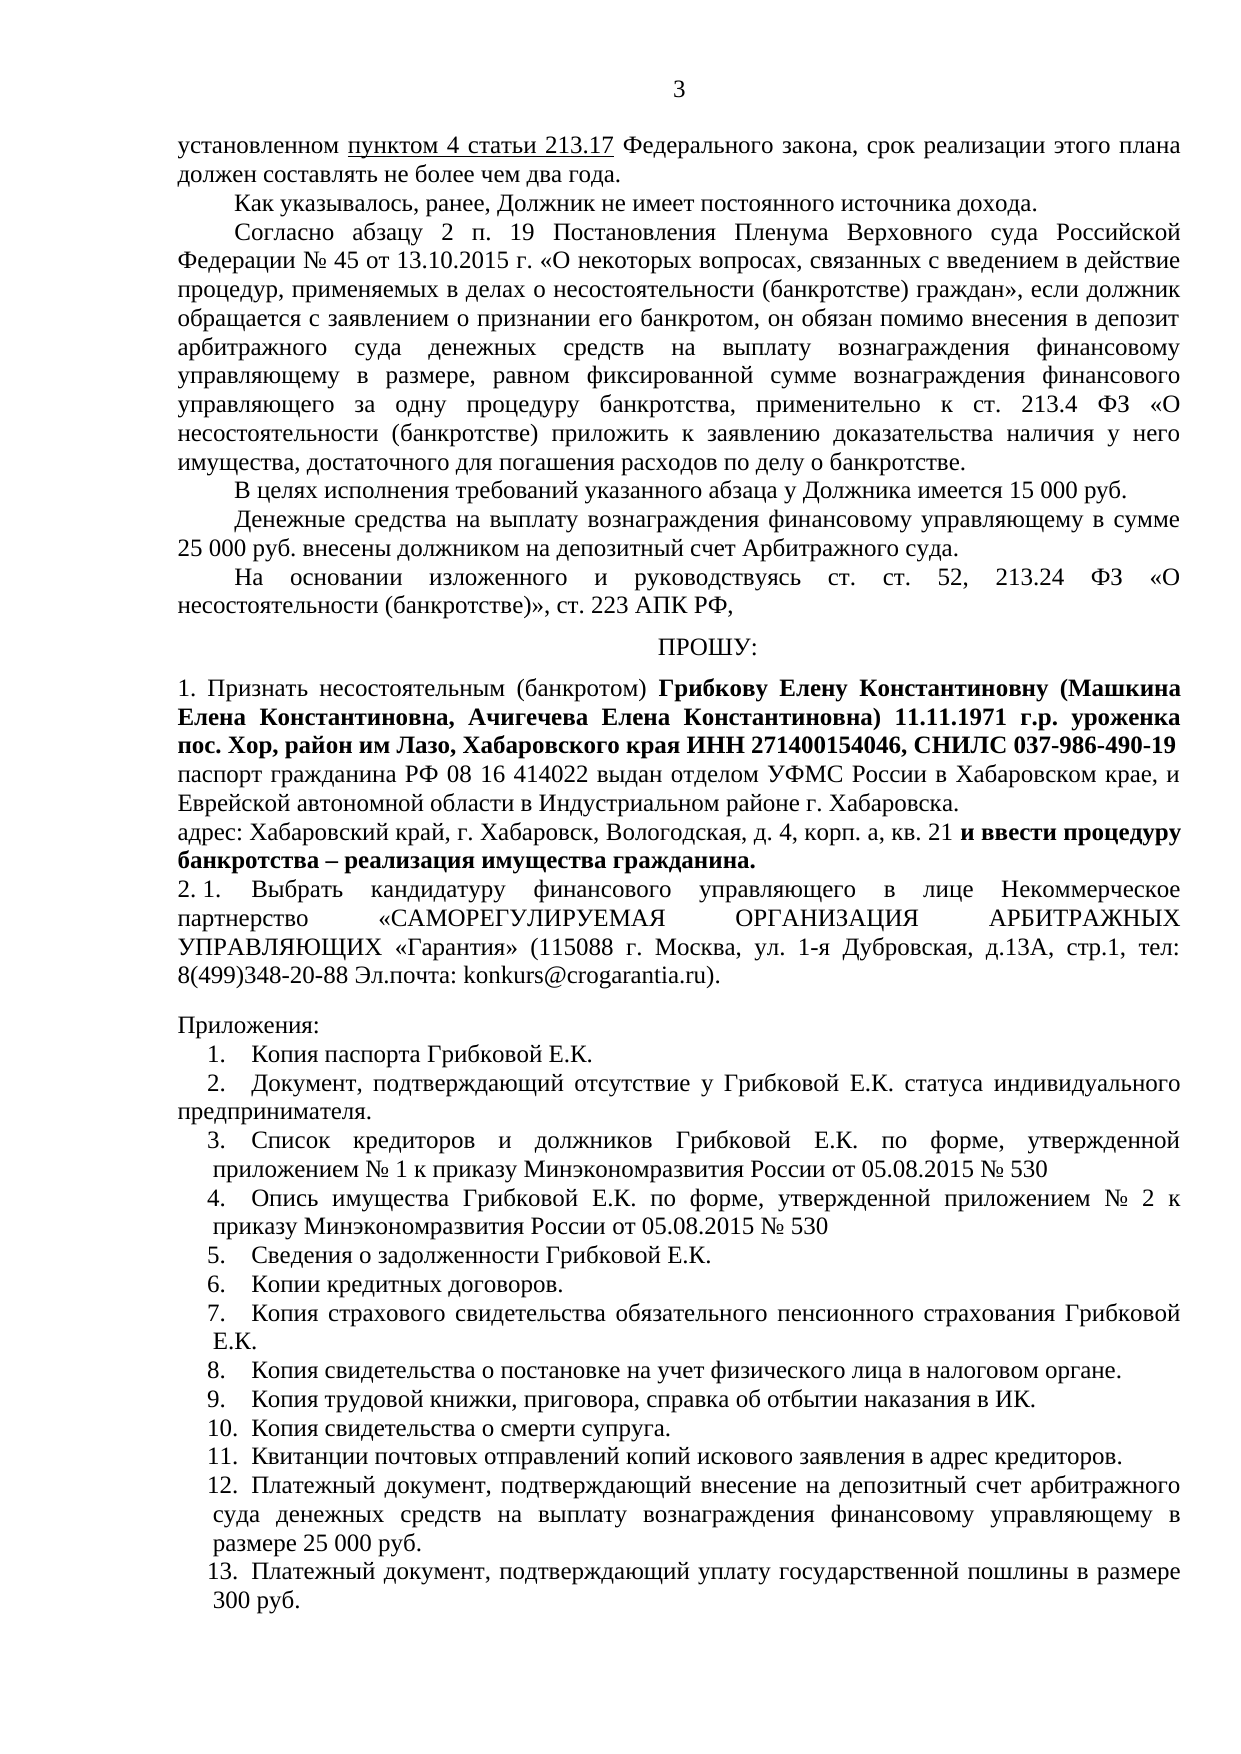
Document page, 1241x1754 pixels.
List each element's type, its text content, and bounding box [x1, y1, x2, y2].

list Копия свидетельства о постановке на учет физического лица в налоговом органе. [207, 1355, 1181, 1384]
text Приложения: [177, 1010, 1181, 1039]
list Опись имущества Грибковой Е.К. по форме, утвержденной приложением № 2 к приказу Минэкономразвития России от 05.08.2015 № 530 [207, 1183, 1181, 1240]
list Платежный документ, подтверждающий уплату государственной пошлины в размере 300 руб. [207, 1556, 1181, 1614]
text Денежные средства на выплату вознаграждения финансовому управляющему в сумме 25 000 руб. внесены должником на депозитный счет Арбитражного суда. [177, 504, 1181, 562]
list Сведения о задолженности Грибковой Е.К. [207, 1240, 1181, 1269]
list Документ, подтверждающий отсутствие у Грибковой Е.К. статуса индивидуального предпринимателя. [177, 1068, 1181, 1125]
text Согласно абзацу 2 п. 19 Постановления Пленума Верховного суда Российской Федерации № 45 от 13.10.2015 г. «О некоторых вопросах, связанных с введением в действие процедур, применяемых в делах о несостоятельности (банкротстве) граждан», если должник обращается с заявлением о признании его банкротом, он обязан помимо внесения в депозит арбитражного суда денежных средств на выплату вознаграждения финансовому управляющему в размере, равном фиксированной сумме вознаграждения финансового управляющего за одну процедуру банкротства, применительно к ст. 213.4 ФЗ «О несостоятельности (банкротстве) приложить к заявлению доказательства наличия у него имущества, достаточного для погашения расходов по делу о банкротстве. [177, 217, 1181, 476]
text адрес: Хабаровский край, г. Хабаровск, Вологодская, д. 4, корп. а, кв. 21 и ввести процедуру банкротства – реализация имущества гражданина. [177, 817, 1181, 874]
text 1. Признать несостоятельным (банкротом) Грибкову Елену Константиновну (Машкина Елена Константиновна, Ачигечева Елена Константиновна) 11.11.1971 г.р. уроженка пос. Хор, район им Лазо, Хабаровского края ИНН 271400154046, СНИЛС 037-986-490-19 [177, 673, 1181, 759]
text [177, 131, 1181, 188]
list Копия свидетельства о смерти супруга. [207, 1413, 1181, 1441]
text ПРОШУ: [177, 632, 1181, 661]
list Платежный документ, подтверждающий внесение на депозитный счет арбитражного суда денежных средств на выплату вознаграждения финансовому управляющему в размере 25 000 руб. [207, 1470, 1181, 1556]
list Копии кредитных договоров. [207, 1269, 1181, 1298]
subtitle Как указывалось, ранее, Должник не имеет постоянного источника дохода. [177, 188, 1181, 217]
subtitle В целях исполнения требований указанного абзаца у Должника имеется 15 000 руб. [177, 476, 1181, 504]
text паспорт гражданина РФ 08 16 414022 выдан отделом УФМС России в Хабаровском крае, и Еврейской автономной области в Индустриальном районе г. Хабаровска. [177, 759, 1181, 817]
list Квитанции почтовых отправлений копий искового заявления в адрес кредиторов. [207, 1441, 1181, 1470]
list Копия страхового свидетельства обязательного пенсионного страхования Грибковой Е.К. [207, 1298, 1181, 1355]
text 2. 1. Выбрать кандидатуру финансового управляющего в лице Некоммерческое партнерство «САМОРЕГУЛИРУЕМАЯ ОРГАНИЗАЦИЯ АРБИТРАЖНЫХ УПРАВЛЯЮЩИХ «Гарантия» (115088 г. Москва, ул. 1-я Дубровская, д.13А, стр.1, тел: 8(499)348-20-88 Эл.почта: konkurs@crogarantia.ru). [177, 874, 1181, 989]
text На основании изложенного и руководствуясь ст. ст. 52, 213.24 ФЗ «О несостоятельности (банкротстве)», ст. 223 АПК РФ, [177, 562, 1181, 619]
list Копия паспорта Грибковой Е.К. [177, 1039, 1181, 1068]
list Копия трудовой книжки, приговора, справка об отбытии наказания в ИК. [207, 1384, 1181, 1413]
list Список кредиторов и должников Грибковой Е.К. по форме, утвержденной приложением № 1 к приказу Минэкономразвития России от 05.08.2015 № 530 [207, 1125, 1181, 1183]
